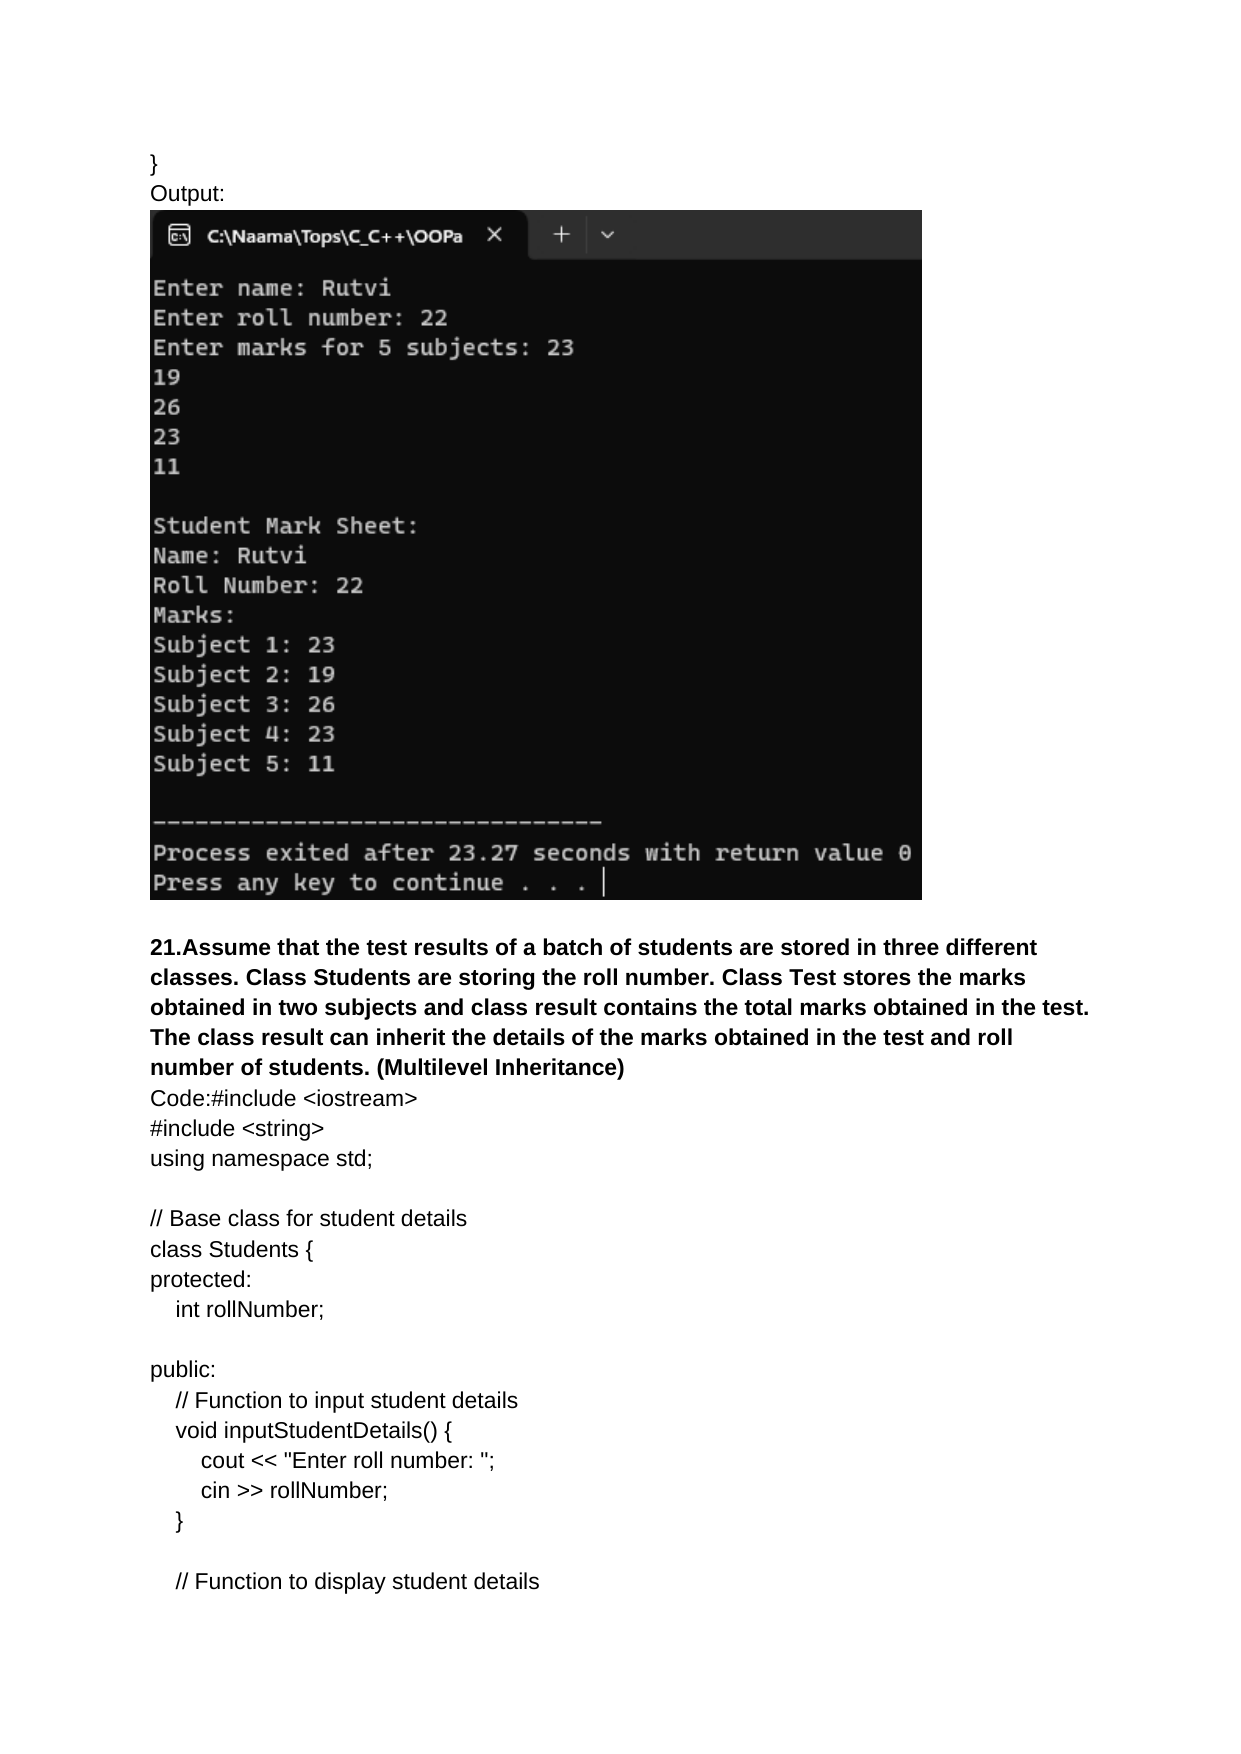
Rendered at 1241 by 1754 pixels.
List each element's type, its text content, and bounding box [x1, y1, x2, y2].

text protected: [150, 1266, 1090, 1292]
text 21.Assume that the test results of a batch of students are stored in three different classes. Class Students are storing the roll number. Class Test stores the marks obtained in two subjects and class result contains the total marks obtained in the test. The class result can inherit the details of the marks obtained in the test and roll number of students. (Multilevel Inheritance) [150, 933, 1090, 1081]
picture [150, 210, 922, 900]
text // Function to input student details [150, 1387, 1090, 1413]
text int rollNumber; [150, 1296, 1090, 1322]
text #include <string> [150, 1115, 1090, 1141]
text } [150, 1507, 1090, 1534]
text cin >> rollNumber; [150, 1477, 1090, 1504]
text } [150, 150, 1090, 176]
text class Students { [150, 1236, 1090, 1262]
text Code:#include <iostream> [150, 1084, 1090, 1111]
text // Base class for student details [150, 1205, 1090, 1232]
text cout << "Enter roll number: "; [150, 1447, 1090, 1473]
text void inputStudentDetails() { [150, 1417, 1090, 1443]
text // Function to display student details [150, 1568, 1090, 1594]
text using namespace std; [150, 1145, 1090, 1171]
text public: [150, 1356, 1090, 1383]
text Output: [150, 180, 1090, 207]
